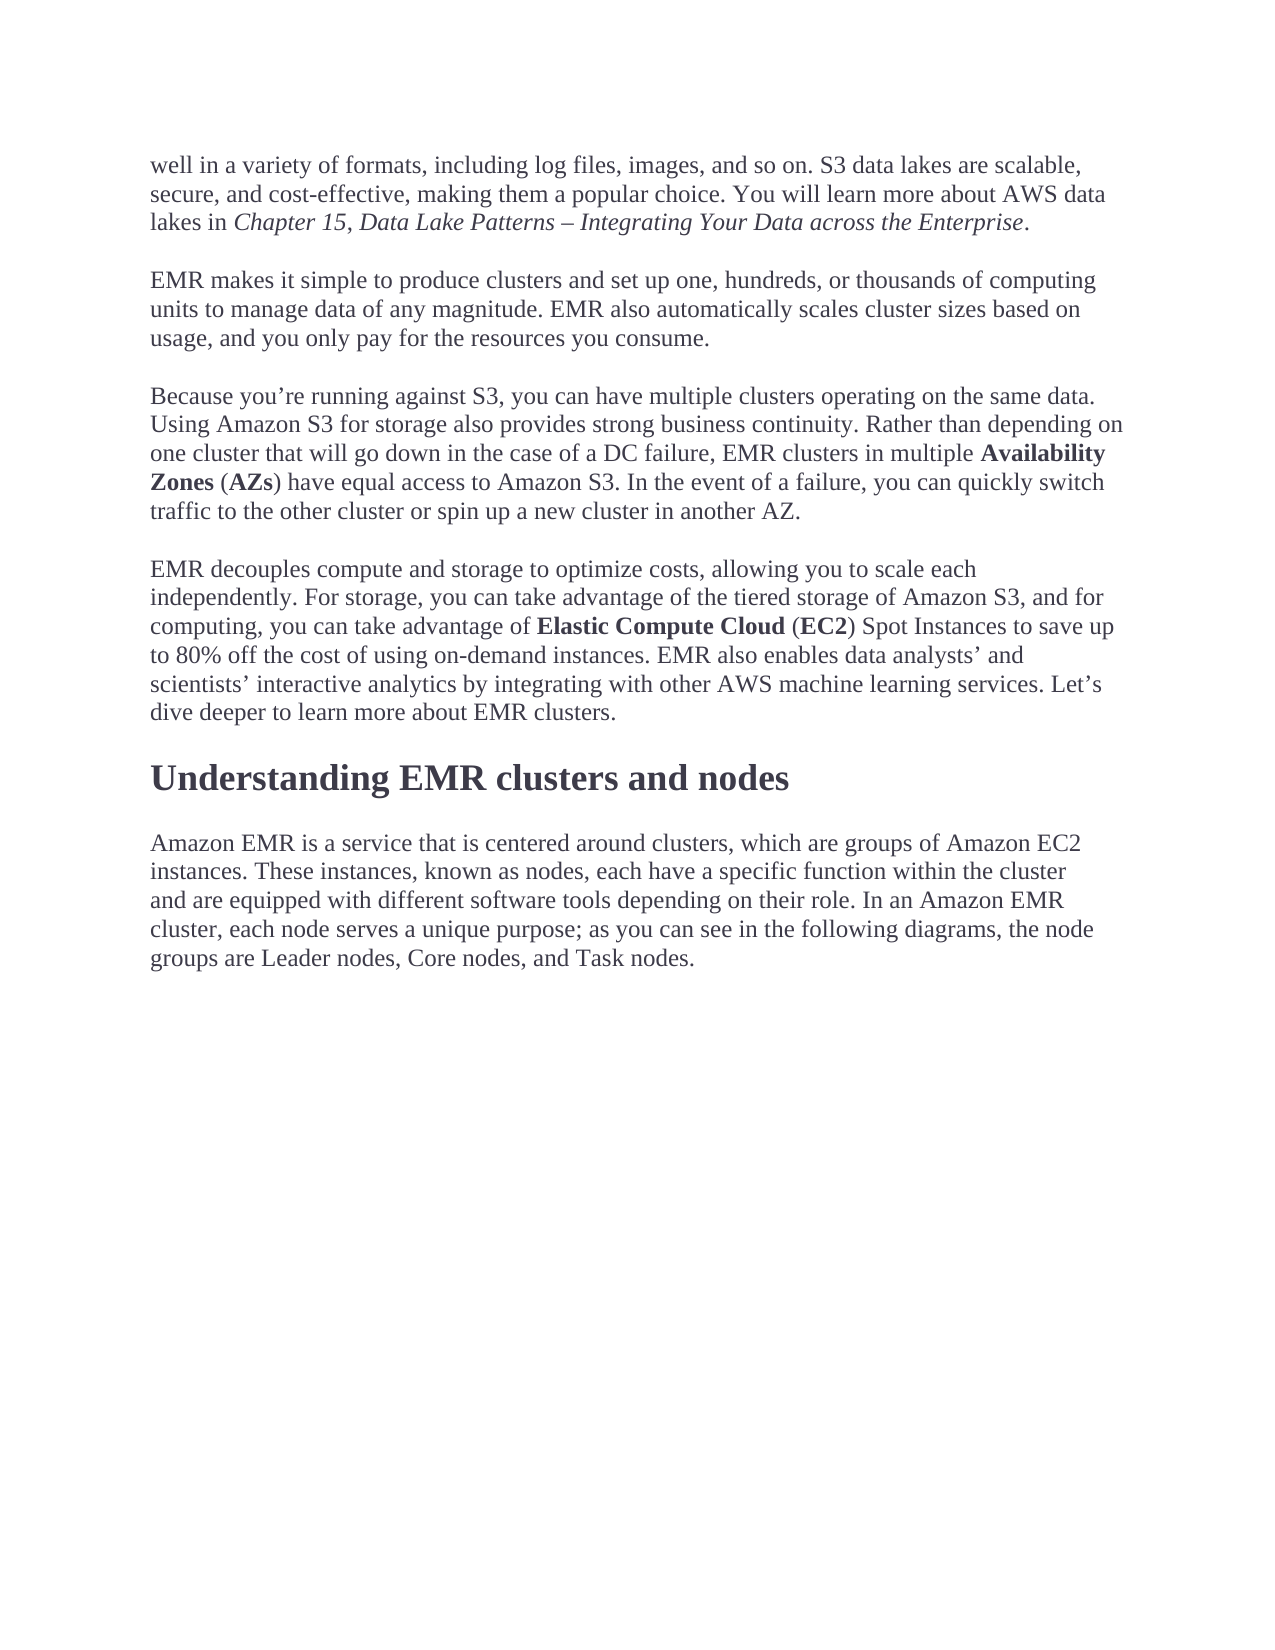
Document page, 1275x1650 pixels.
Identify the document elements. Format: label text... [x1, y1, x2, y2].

text Because you’re running against S3, you can have multiple clusters operating on the same data. Using Amazon S3 for storage also provides strong business continuity. Rather than depending on one cluster that will go down in the case of a DC failure, EMR clusters in multiple Availability Zones (AZs) have equal access to Amazon S3. In the event of a failure, you can quickly switch traffic to the other cluster or spin up a new cluster in another AZ. [150, 381, 1125, 524]
text Understanding EMR clusters and nodes [150, 755, 1125, 798]
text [150, 150, 1125, 236]
text Amazon EMR is a service that is centered around clusters, which are groups of Amazon EC2 instances. These instances, known as nodes, each have a specific function within the cluster and are equipped with different software tools depending on their role. In an Amazon EMR cluster, each node serves a unique purpose; as you can see in the following diagrams, the node groups are Leader nodes, Core nodes, and Task nodes. [150, 828, 1125, 971]
text EMR makes it simple to produce clusters and set up one, hundreds, or thousands of computing units to manage data of any magnitude. EMR also automatically scales cluster sizes based on usage, and you only pay for the resources you consume. [150, 265, 1125, 352]
text EMR decouples compute and storage to optimize costs, allowing you to scale each independently. For storage, you can take advantage of the tiered storage of Amazon S3, and for computing, you can take advantage of Elastic Compute Cloud (EC2) Spot Instances to save up to 80% off the cost of using on-demand instances. EMR also enables data analysts’ and scientists’ interactive analytics by integrating with other AWS machine learning services. Let’s dive deeper to learn more about EMR clusters. [150, 554, 1125, 726]
